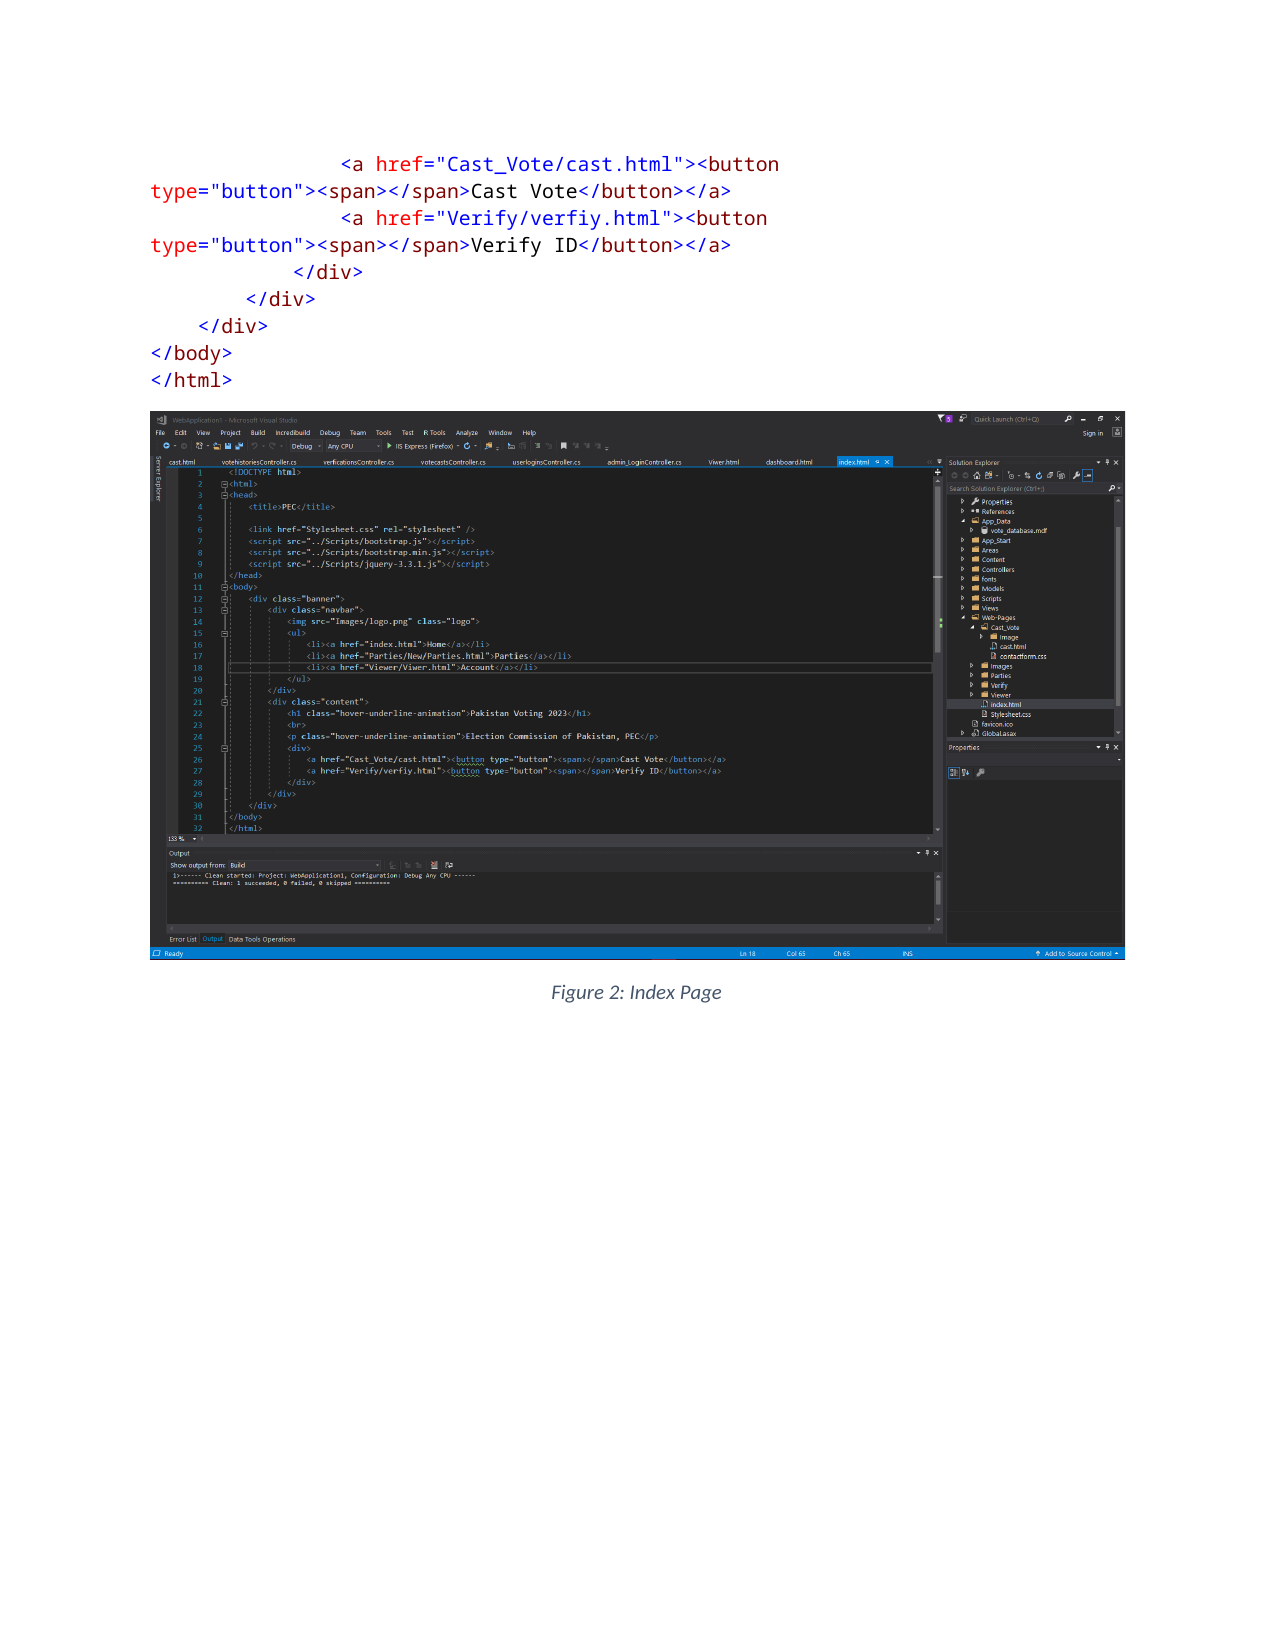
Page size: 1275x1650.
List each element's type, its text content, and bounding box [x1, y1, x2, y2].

text </div> [150, 312, 1125, 339]
text <a href="Verify/verfiy.html"><button type="button"><span></span>Verify ID</button></a> [150, 204, 1125, 258]
text <a href="Cast_Vote/cast.html"><button type="button"><span></span>Cast Vote</button></a> [150, 150, 1125, 204]
text </body> [150, 339, 1125, 366]
text </div> [150, 258, 1125, 285]
picture [150, 411, 1125, 960]
text Figure 2: Index Page [150, 979, 1125, 1004]
text </div> [150, 285, 1125, 312]
text </html> [150, 366, 1125, 393]
